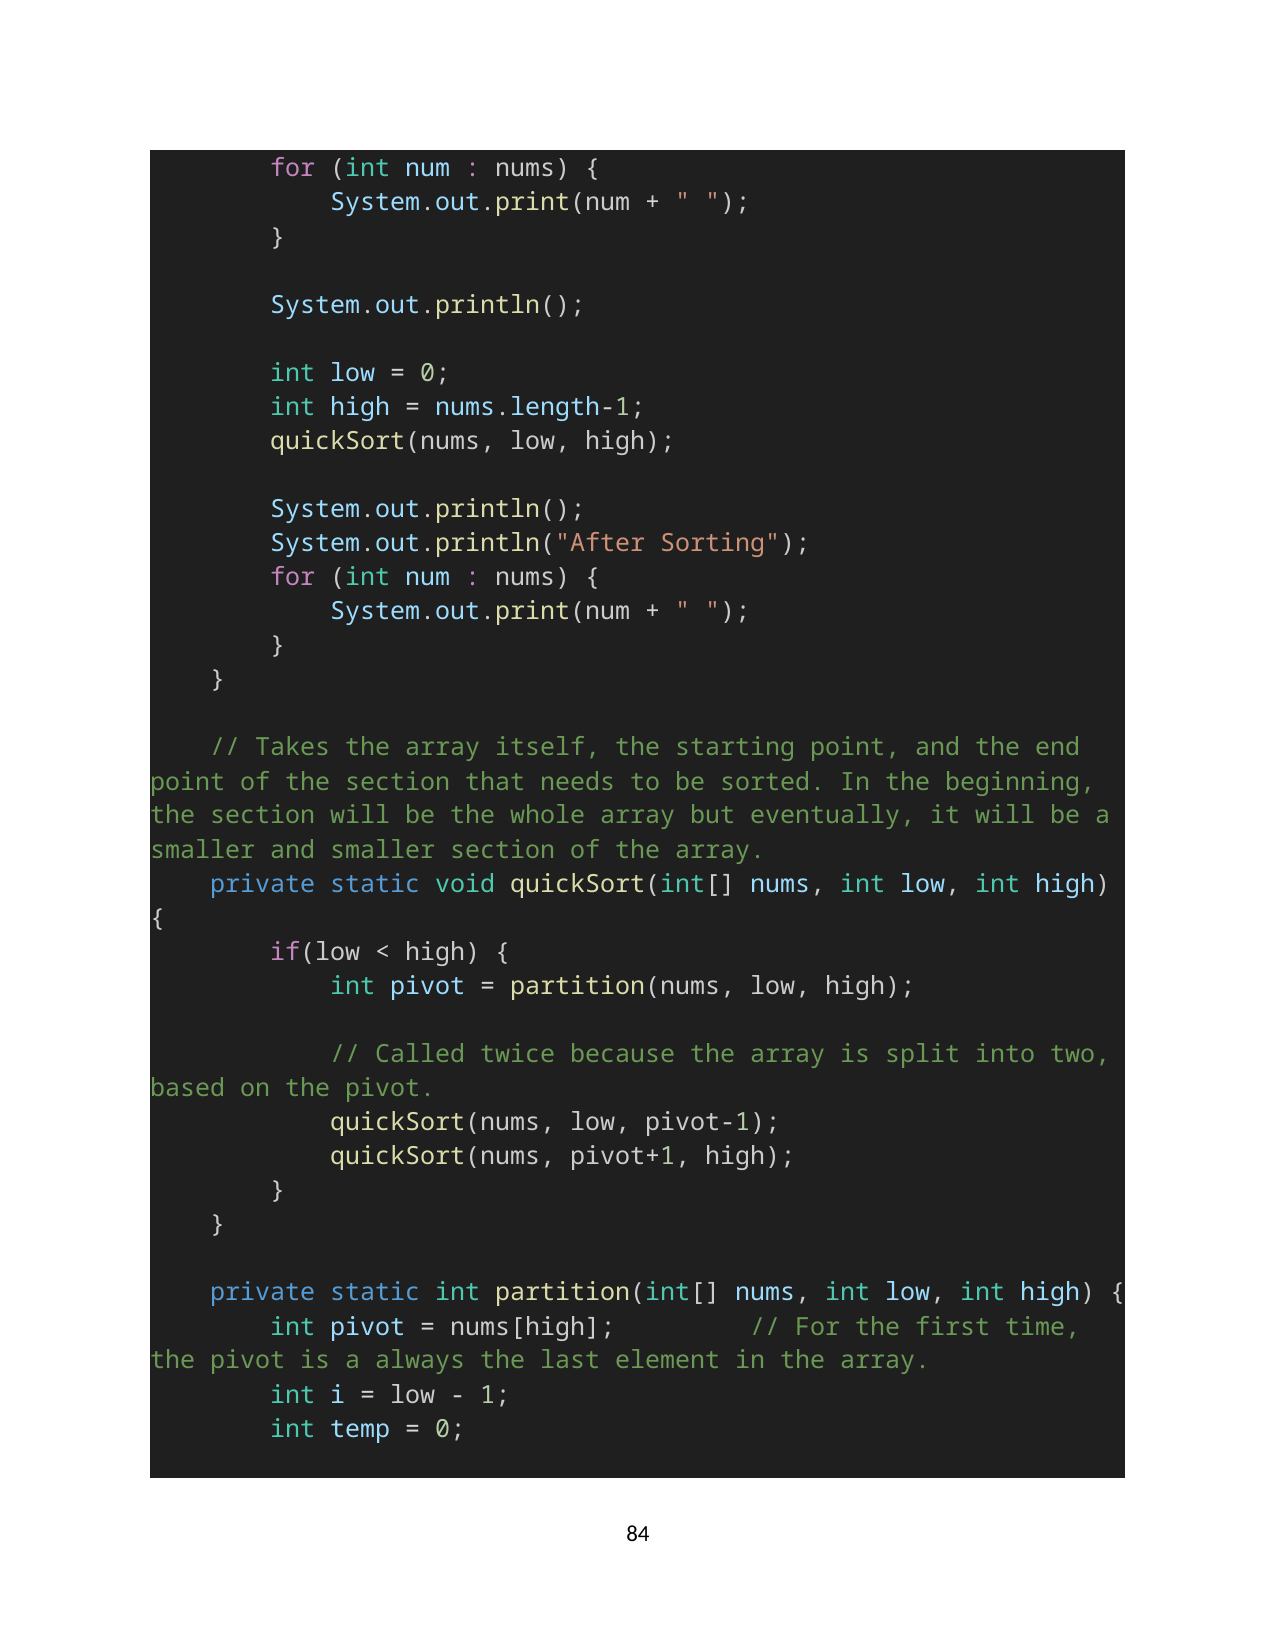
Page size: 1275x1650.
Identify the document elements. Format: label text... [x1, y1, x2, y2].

text for (int num : nums) { [150, 559, 1125, 593]
text int pivot = nums[high]; // For the first time, the pivot is a always the last element in the array. [150, 1308, 1125, 1376]
text } [150, 218, 1125, 252]
text int temp = 0; [150, 1410, 1125, 1444]
text int low = 0; [150, 354, 1125, 388]
text for (int num : nums) { [150, 150, 1125, 184]
text int pivot = partition(nums, low, high); [150, 967, 1125, 1002]
text // Takes the array itself, the starting point, and the end point of the section that needs to be sorted. In the beginning, the section will be the whole array but eventually, it will be a smaller and smaller section of the array. [150, 729, 1125, 865]
text System.out.println("After Sorting"); [150, 525, 1125, 559]
text quickSort(nums, low, pivot-1); [150, 1104, 1125, 1138]
text quickSort(nums, pivot+1, high); [150, 1138, 1125, 1172]
text private static int partition(int[] nums, int low, int high) { [150, 1274, 1125, 1308]
text int high = nums.length-1; [150, 388, 1125, 422]
text if(low < high) { [150, 933, 1125, 967]
text int i = low - 1; [150, 1376, 1125, 1410]
text quickSort(nums, low, high); [150, 422, 1125, 457]
text private static void quickSort(int[] nums, int low, int high) { [150, 865, 1125, 933]
text System.out.print(num + " "); [150, 593, 1125, 627]
text System.out.println(); [150, 491, 1125, 525]
text System.out.print(num + " "); [150, 184, 1125, 218]
text } [150, 1206, 1125, 1240]
text // Called twice because the array is split into two, based on the pivot. [150, 1036, 1125, 1104]
text } [150, 1172, 1125, 1206]
text } [150, 661, 1125, 695]
text } [150, 627, 1125, 661]
text System.out.println(); [150, 286, 1125, 320]
